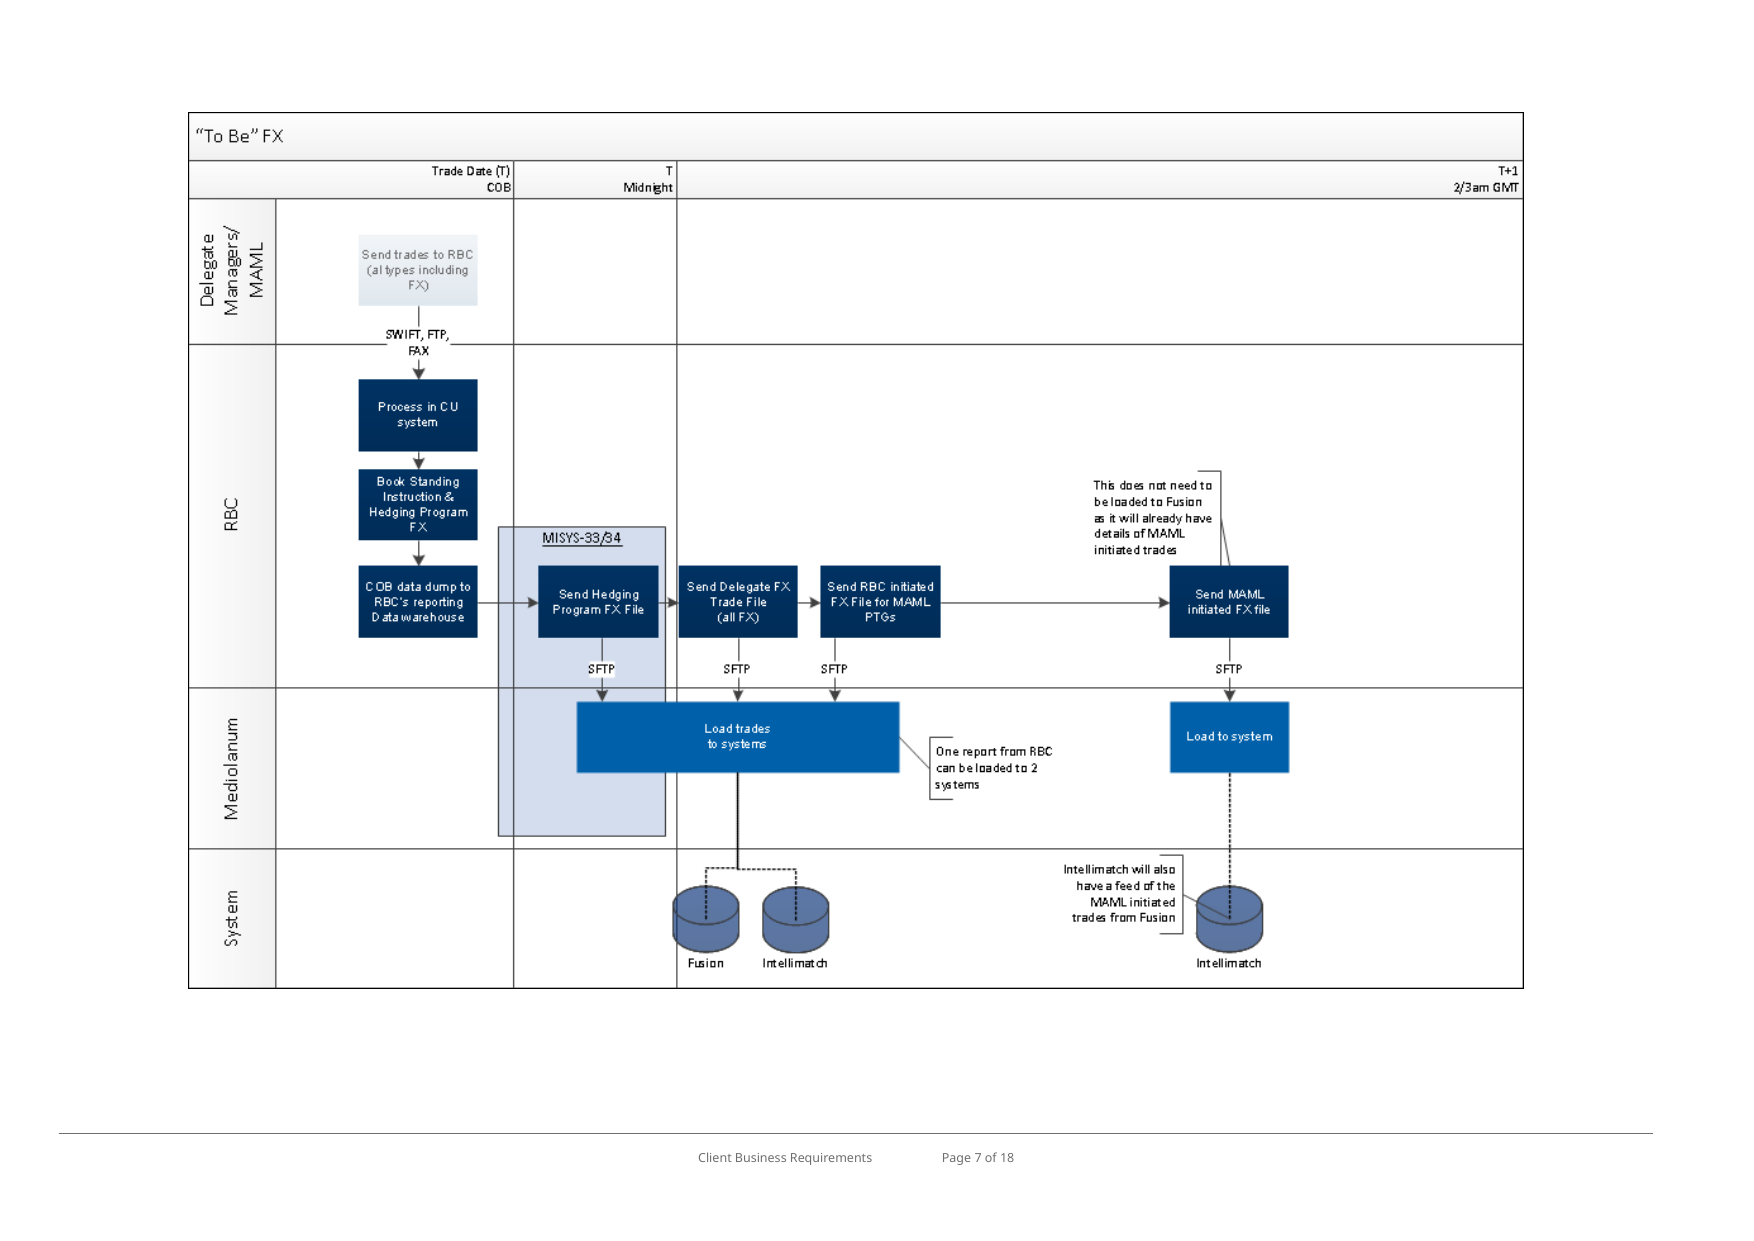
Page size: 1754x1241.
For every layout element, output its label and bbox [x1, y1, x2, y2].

picture [189, 113, 1523, 988]
